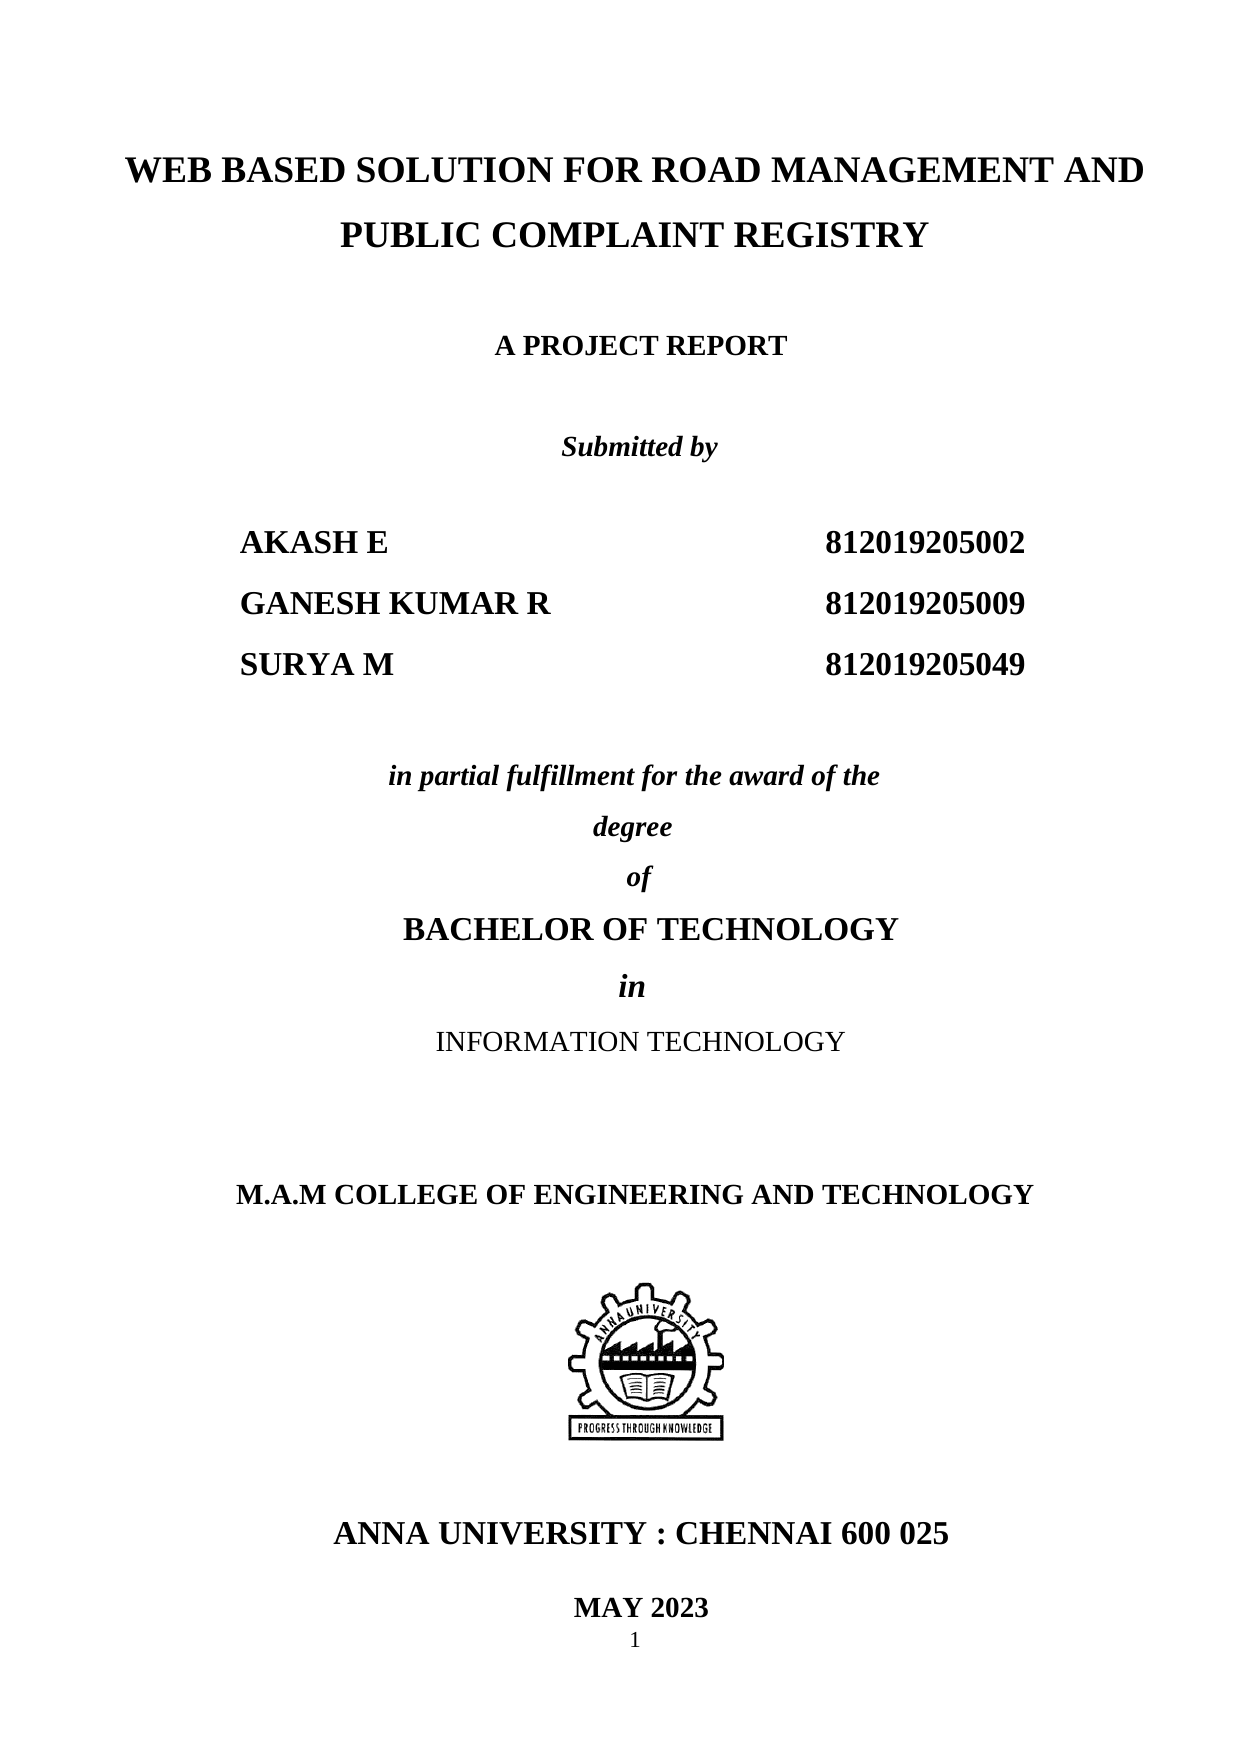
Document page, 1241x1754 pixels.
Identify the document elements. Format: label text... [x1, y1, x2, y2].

table_header AKASH E [234, 522, 820, 574]
subtitle of [496, 859, 922, 892]
text M.A.M COLLEGE OF ENGINEERING AND TECHNOLOGY [118, 1177, 1152, 1211]
picture [565, 1277, 724, 1441]
subtitle MAY 2023 [266, 1590, 1016, 1623]
table_cell 812019205009 [820, 574, 1035, 635]
text Submitted by [266, 429, 1016, 463]
text PUBLIC COMPLAINT REGISTRY [118, 212, 1152, 256]
table_header 812019205002 [820, 522, 1035, 574]
text INFORMATION TECHNOLOGY [266, 1024, 1016, 1058]
text WEB BASED SOLUTION FOR ROAD MANAGEMENT AND [118, 148, 1152, 191]
table_cell 812019205049 [820, 635, 1035, 742]
subtitle in partial fulfillment for the award of the degree [346, 742, 922, 842]
subtitle ANNA UNIVERSITY : CHENNAI 600 025 [266, 1513, 1016, 1551]
table_cell GANESH KUMAR R [234, 574, 820, 635]
subtitle in [568, 967, 1035, 1005]
subtitle BACHELOR OF TECHNOLOGY [267, 909, 1035, 948]
table_cell SURYA M [234, 635, 820, 742]
subtitle A PROJECT REPORT [266, 328, 1016, 362]
